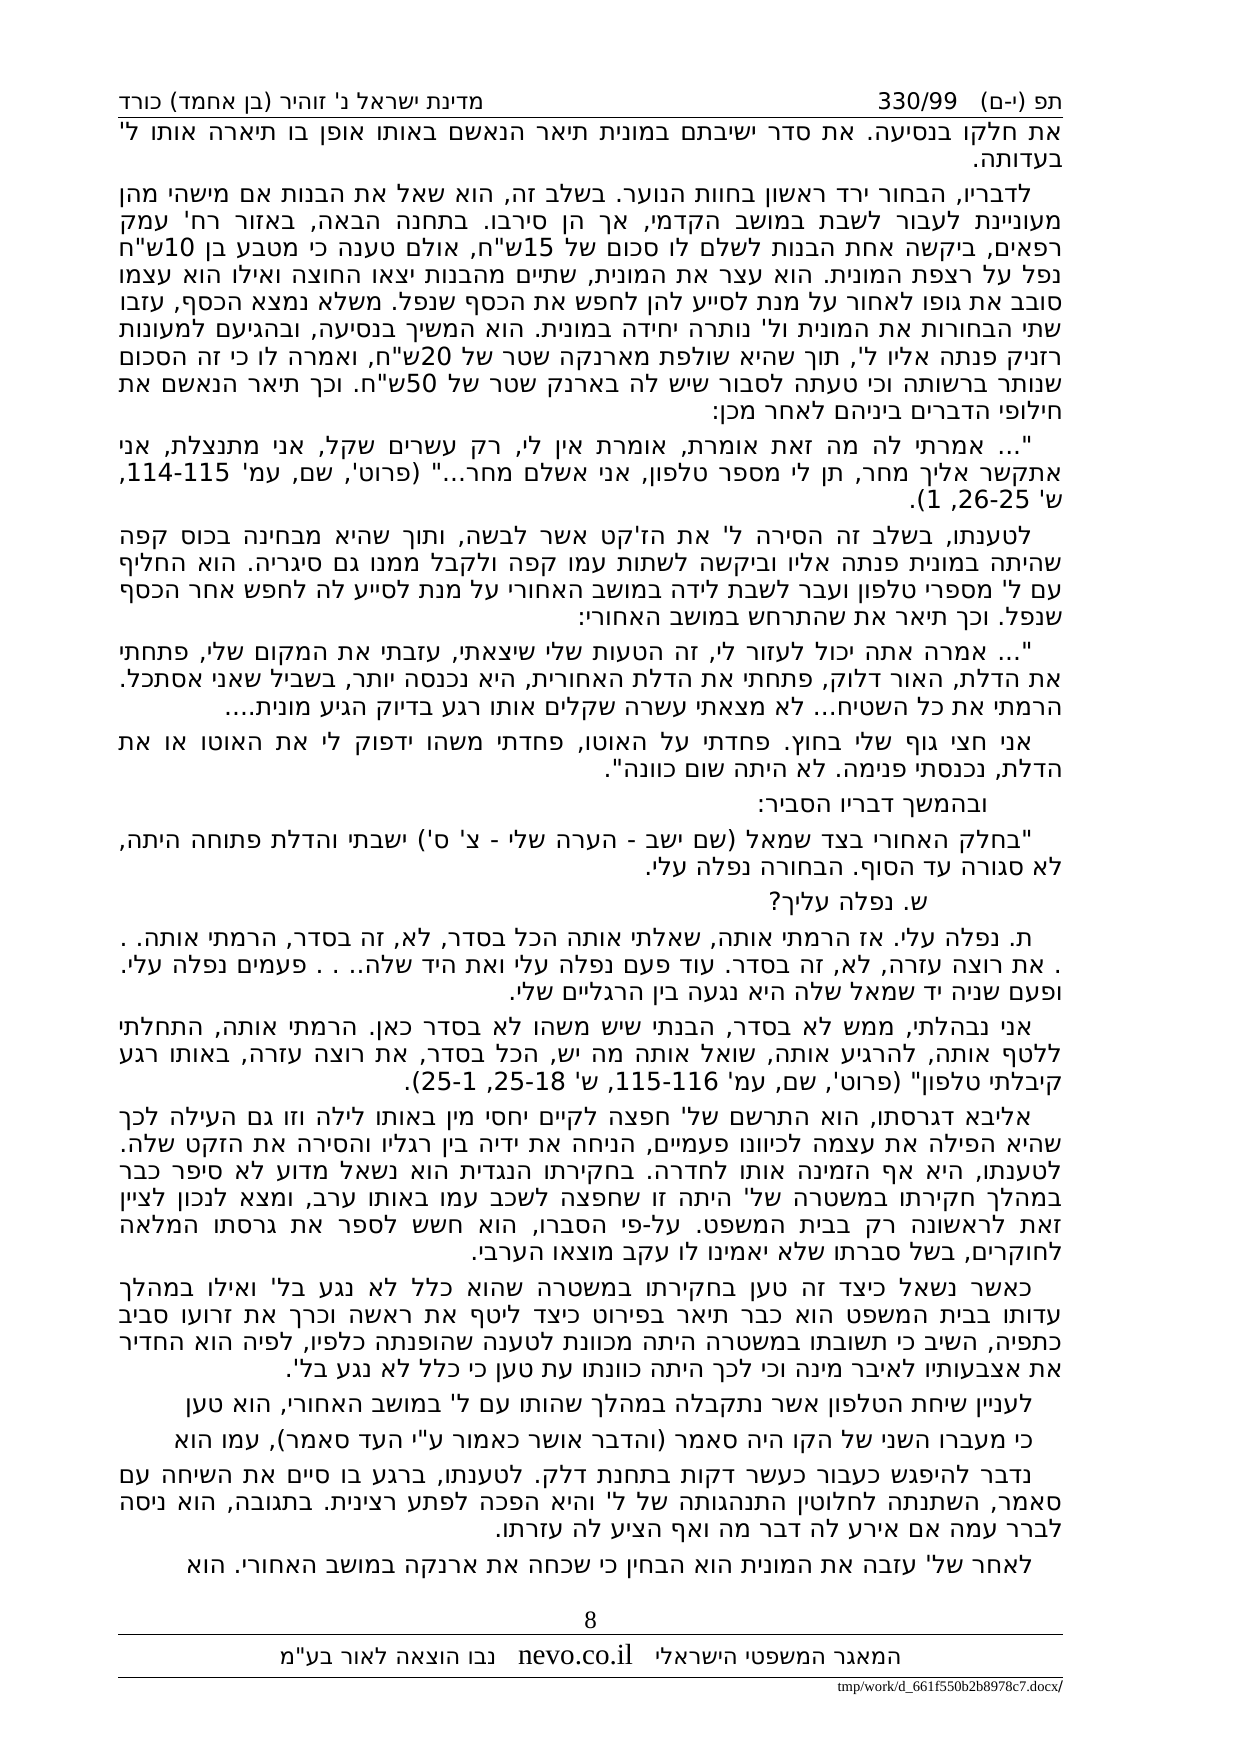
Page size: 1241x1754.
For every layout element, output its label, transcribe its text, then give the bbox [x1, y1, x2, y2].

text אני נבהלתי, ממש לא בסדר, הבנתי שיש משהו לא בסדר כאן. הרמתי אותה, התחלתי ללטף אותה, להרגיע אותה, שואל אותה מה יש, הכל בסדר, את רוצה עזרה, באותו רגע קיבלתי טלפון" (פרוט', שם, עמ' 115-116, ש' 25-18, 25-1). [118, 1014, 1063, 1095]
text "... אמרתי לה מה זאת אומרת, אומרת אין לי, רק עשרים שקל, אני מתנצלת, אני אתקשר אליך מחר, תן לי מספר טלפון, אני אשלם מחר..." (פרוט', שם, עמ' 114-115, ש' 26-25, 1). [118, 433, 1063, 514]
text ש. נפלה עליך? [118, 889, 1063, 916]
text ת. נפלה עלי. אז הרמתי אותה, שאלתי אותה הכל בסדר, לא, זה בסדר, הרמתי אותה. . . את רוצה עזרה, לא, זה בסדר. עוד פעם נפלה עלי ואת היד שלה.. . . פעמים נפלה עלי. ופעם שניה יד שמאל שלה היא נגעה בין הרגליים שלי. [118, 924, 1063, 1006]
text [118, 118, 1063, 172]
text לדבריו, הבחור ירד ראשון בחוות הנוער. בשלב זה, הוא שאל את הבנות אם מישהי מהן מעוניינת לעבור לשבת במושב הקדמי, אך הן סירבו. בתחנה הבאה, באזור רח' עמק רפאים, ביקשה אחת הבנות לשלם לו סכום של 15ש"ח, אולם טענה כי מטבע בן 10ש"ח נפל על רצפת המונית. הוא עצר את המונית, שתיים מהבנות יצאו החוצה ואילו הוא עצמו סובב את גופו לאחור על מנת לסייע להן לחפש את הכסף שנפל. משלא נמצא הכסף, עזבו שתי הבחורות את המונית ול' נותרה יחידה במונית. הוא המשיך בנסיעה, ובהגיעם למעונות רזניק פנתה אליו ל', תוך שהיא שולפת מארנקה שטר של 20ש"ח, ואמרה לו כי זה הסכום שנותר ברשותה וכי טעתה לסבור שיש לה בארנק שטר של 50ש"ח. וכך תיאר הנאשם את חילופי הדברים ביניהם לאחר מכן: [118, 181, 1063, 424]
text לטענתו, בשלב זה הסירה ל' את הז'קט אשר לבשה, ותוך שהיא מבחינה בכוס קפה שהיתה במונית פנתה אליו וביקשה לשתות עמו קפה ולקבל ממנו גם סיגריה. הוא החליף עם ל' מספרי טלפון ועבר לשבת לידה במושב האחורי על מנת לסייע לה לחפש אחר הכסף שנפל. וכך תיאר את שהתרחש במושב האחורי: [118, 522, 1063, 631]
text כי מעברו השני של הקו היה סאמר (והדבר אושר כאמור ע"י העד סאמר), עמו הוא [118, 1427, 1063, 1454]
text נדבר להיפגש כעבור כעשר דקות בתחנת דלק. לטענתו, ברגע בו סיים את השיחה עם סאמר, השתנתה לחלוטין התנהגותה של ל' והיא הפכה לפתע רצינית. בתגובה, הוא ניסה לברר עמה אם אירע לה דבר מה ואף הציע לה עזרתו. [118, 1462, 1063, 1543]
text כאשר נשאל כיצד זה טען בחקירתו במשטרה שהוא כלל לא נגע בל' ואילו במהלך עדותו בבית המשפט הוא כבר תיאר בפירוט כיצד ליטף את ראשה וכרך את זרועו סביב כתפיה, השיב כי תשובתו במשטרה היתה מכוונת לטענה שהופנתה כלפיו, לפיה הוא החדיר את אצבעותיו לאיבר מינה וכי לכך היתה כוונתו עת טען כי כלל לא נגע בל'. [118, 1274, 1063, 1383]
text לעניין שיחת הטלפון אשר נתקבלה במהלך שהותו עם ל' במושב האחורי, הוא טען [118, 1391, 1063, 1418]
text לאחר של' עזבה את המונית הוא הבחין כי שכחה את ארנקה במושב האחורי. הוא [118, 1552, 1063, 1579]
text ובהמשך דבריו הסביר: [118, 791, 1063, 818]
text "... אמרה אתה יכול לעזור לי, זה הטעות שלי שיצאתי, עזבתי את המקום שלי, פתחתי את הדלת, האור דלוק, פתחתי את הדלת האחורית, היא נכנסה יותר, בשביל שאני אסתכל. הרמתי את כל השטיח... לא מצאתי עשרה שקלים אותו רגע בדיוק הגיע מונית.... [118, 639, 1063, 720]
text אני חצי גוף שלי בחוץ. פחדתי על האוטו, פחדתי משהו ידפוק לי את האוטו או את הדלת, נכנסתי פנימה. לא היתה שום כוונה". [118, 729, 1063, 783]
text "בחלק האחורי בצד שמאל (שם ישב - הערה שלי - צ' ס') ישבתי והדלת פתוחה היתה, לא סגורה עד הסוף. הבחורה נפלה עלי. [118, 827, 1063, 881]
text אליבא דגרסתו, הוא התרשם של' חפצה לקיים יחסי מין באותו לילה וזו גם העילה לכך שהיא הפילה את עצמה לכיוונו פעמיים, הניחה את ידיה בין רגליו והסירה את הזקט שלה. לטענתו, היא אף הזמינה אותו לחדרה. בחקירתו הנגדית הוא נשאל מדוע לא סיפר כבר במהלך חקירתו במשטרה של' היתה זו שחפצה לשכב עמו באותו ערב, ומצא לנכון לציין זאת לראשונה רק בבית המשפט. על-פי הסברו, הוא חשש לספר את גרסתו המלאה לחוקרים, בשל סברתו שלא יאמינו לו עקב מוצאו הערבי. [118, 1104, 1063, 1266]
